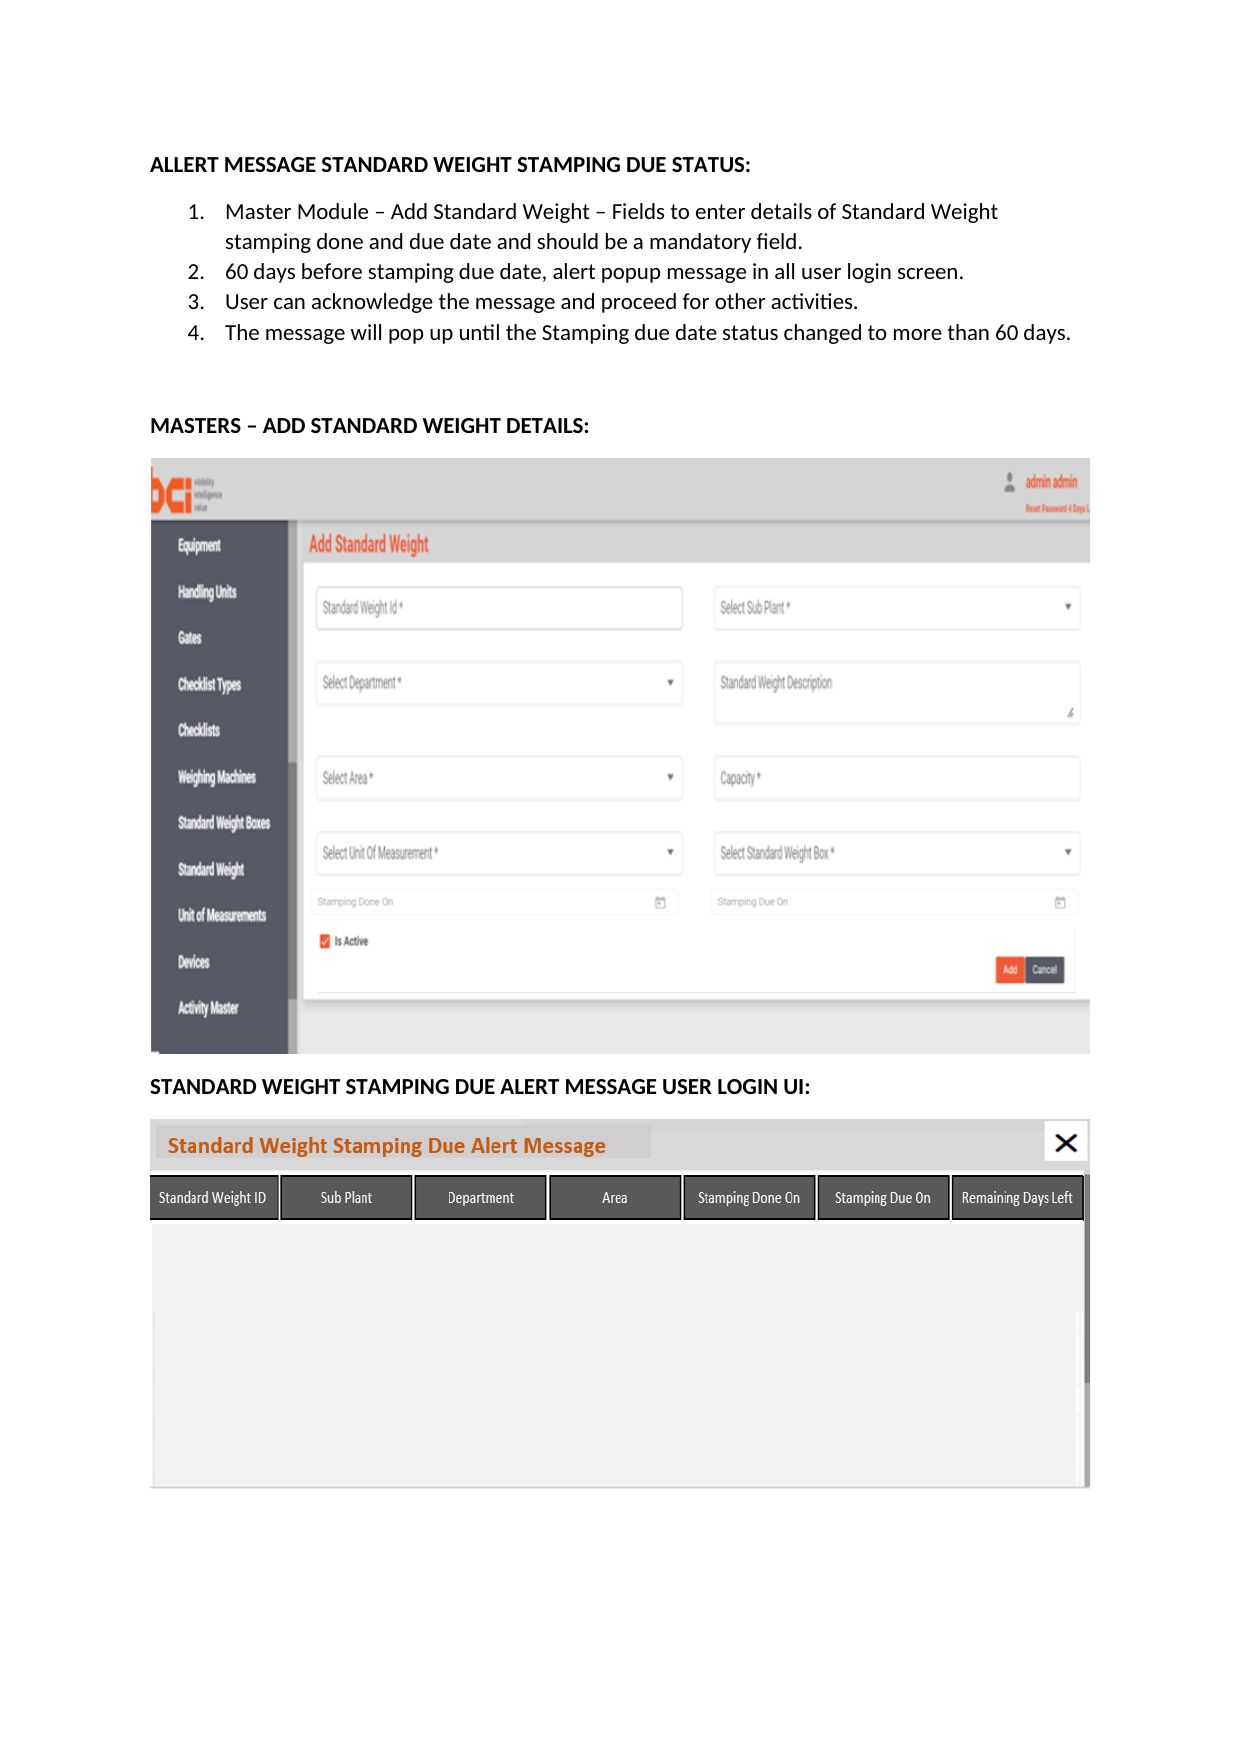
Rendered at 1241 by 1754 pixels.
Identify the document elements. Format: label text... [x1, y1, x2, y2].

list 60 days before stamping due date, alert popup message in all user login screen. [187, 257, 1090, 285]
picture [150, 1119, 1091, 1489]
text MASTERS – ADD STANDARD WEIGHT DETAILS: [150, 411, 1090, 439]
text ALLERT MESSAGE STANDARD WEIGHT STAMPING DUE STATUS: [150, 150, 1090, 178]
picture [150, 458, 1091, 1054]
list Master Module – Add Standard Weight – Fields to enter details of Standard Weight stamping done and due date and should be a mandatory field. [187, 197, 1090, 255]
text STANDARD WEIGHT STAMPING DUE ALERT MESSAGE USER LOGIN UI: [150, 1072, 1090, 1101]
list The message will pop up until the Stamping due date status changed to more than 60 days. [187, 318, 1090, 346]
list User can acknowledge the message and proceed for other activities. [187, 287, 1090, 316]
